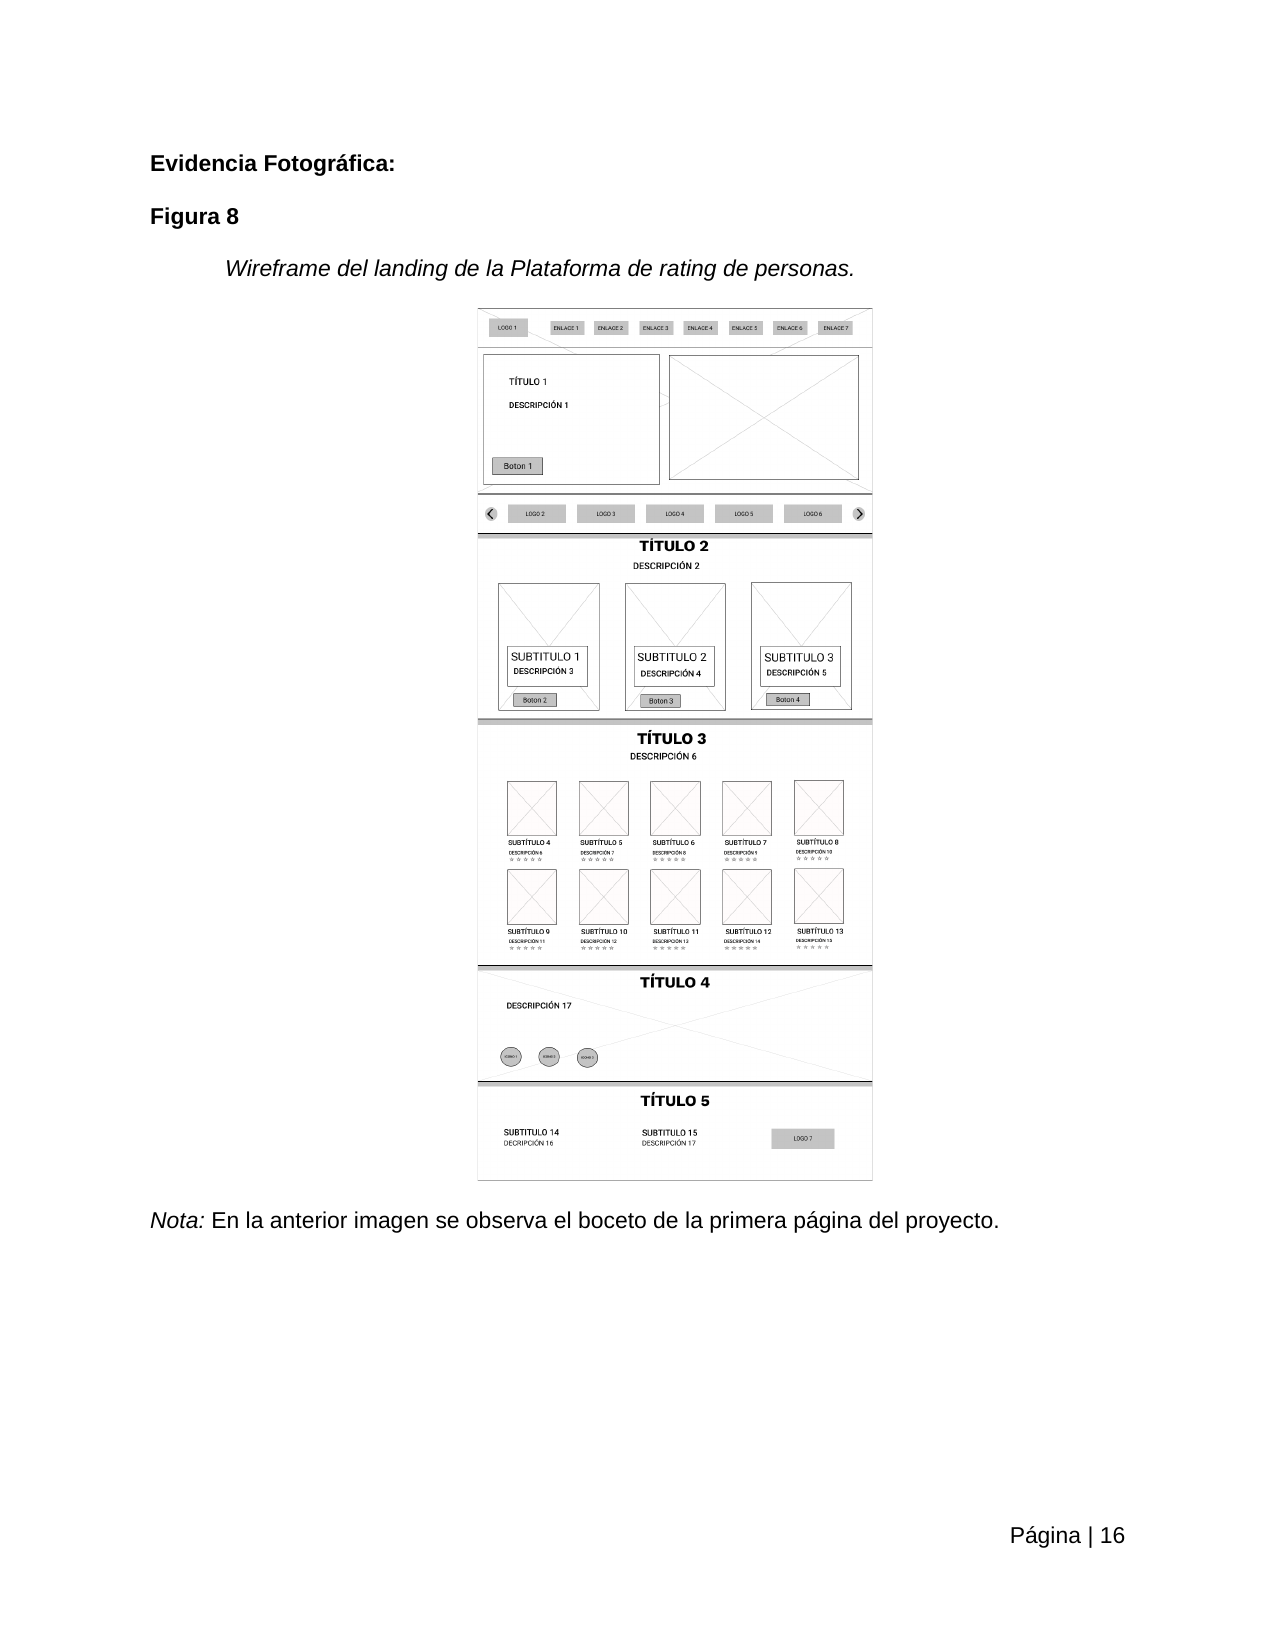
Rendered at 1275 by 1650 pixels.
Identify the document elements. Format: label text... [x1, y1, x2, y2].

text Wireframe del landing de la Plataforma de rating de personas. [225, 255, 1125, 282]
subtitle Evidencia Fotográfica: [150, 150, 1125, 176]
picture [477, 308, 873, 1181]
text Nota: En la anterior imagen se observa el boceto de la primera página del proyecto. [150, 1207, 1125, 1233]
text Figura 8 [150, 203, 1125, 229]
